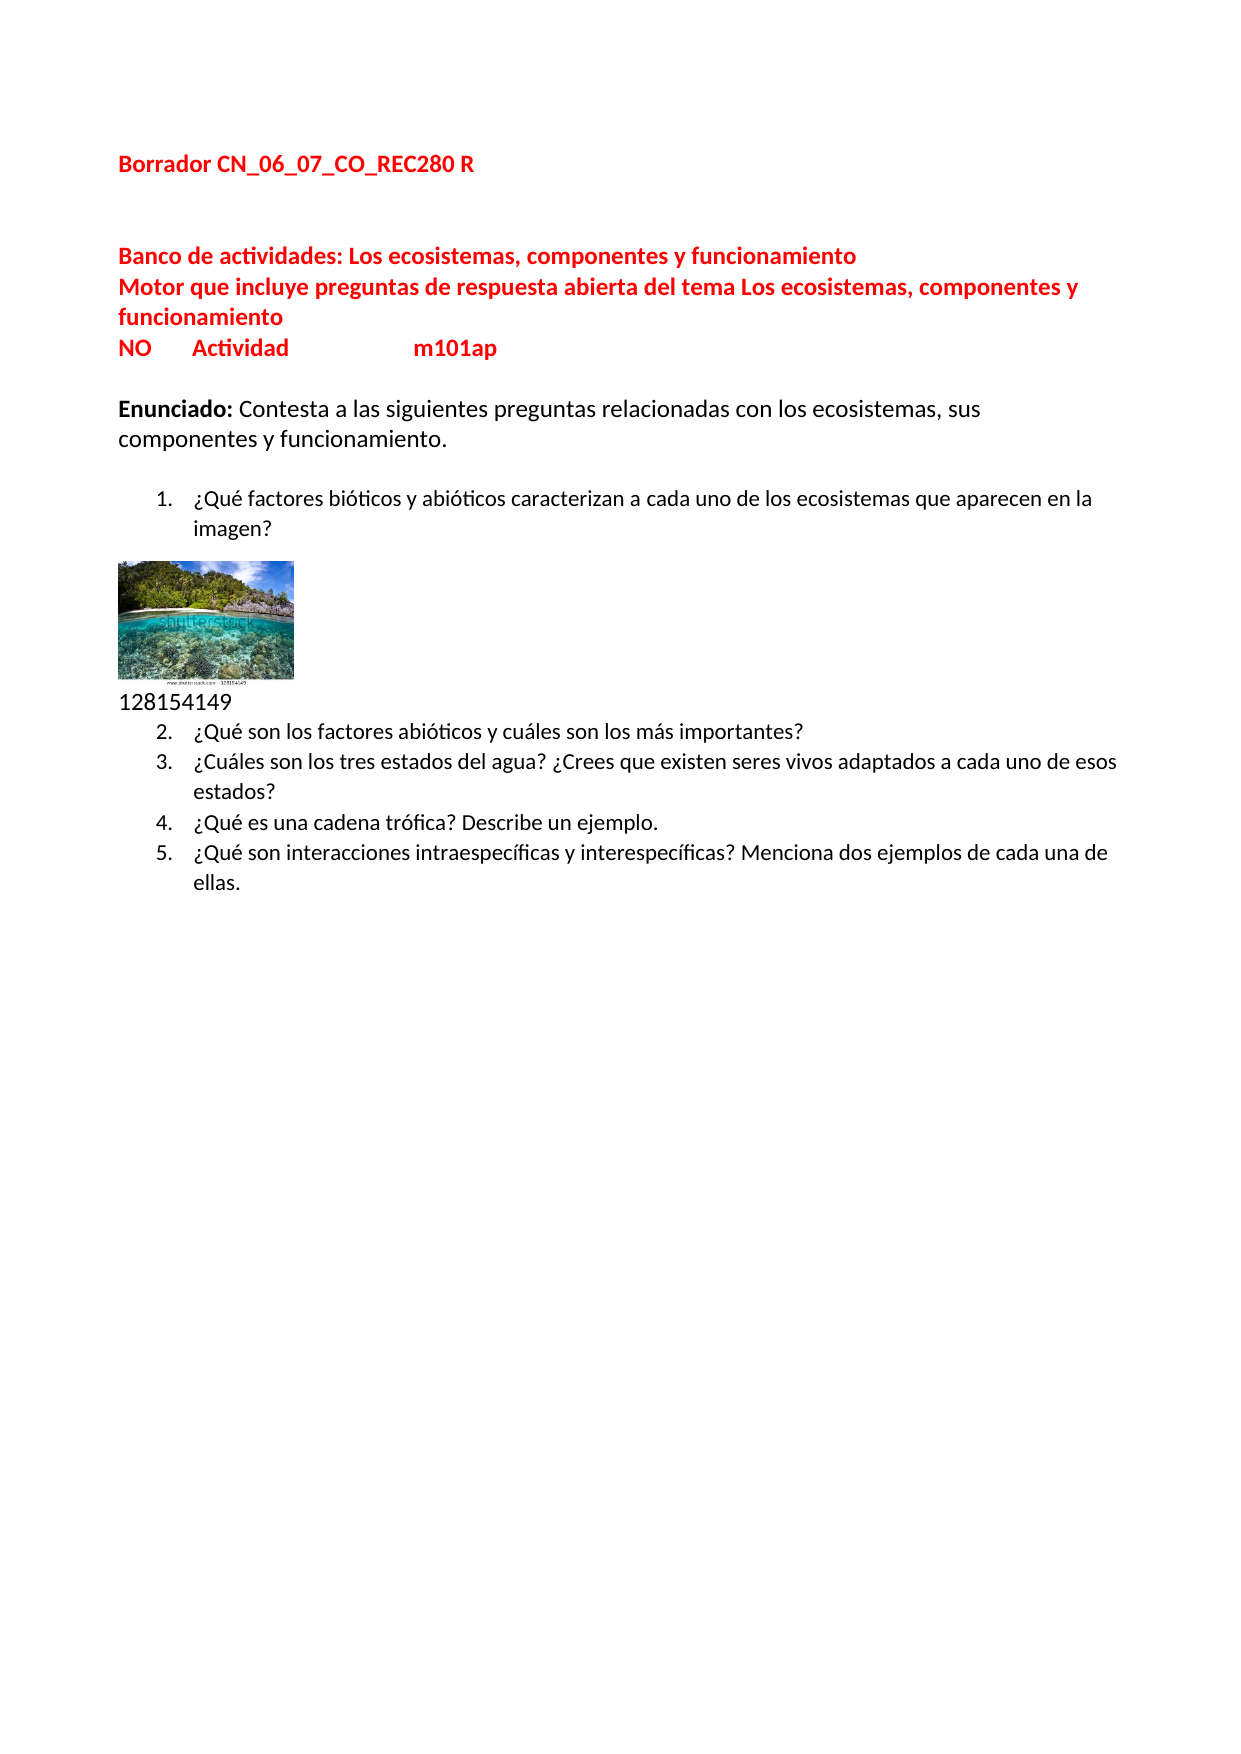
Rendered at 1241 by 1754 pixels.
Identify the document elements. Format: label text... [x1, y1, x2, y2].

list ¿Qué es una cadena trófica? Describe un ejemplo. [156, 808, 1122, 836]
text Borrador CN_06_07_CO_REC280 R [118, 149, 1122, 179]
list ¿Qué son los factores abióticos y cuáles son los más importantes? [156, 717, 1122, 745]
text Enunciado: Contesta a las siguientes preguntas relacionadas con los ecosistemas, sus componentes y funcionamiento. [118, 393, 1122, 454]
list ¿Qué son interacciones intraespecíficas y interespecíficas? Menciona dos ejemplos de cada una de ellas. [156, 838, 1122, 896]
text Banco de actividades: Los ecosistemas, componentes y funcionamiento [118, 240, 1122, 271]
text NO Actividad m101ap [118, 332, 1122, 362]
list ¿Qué factores bióticos y abióticos caracterizan a cada uno de los ecosistemas que aparecen en la imagen? [156, 484, 1122, 543]
text 128154149 [118, 686, 1122, 717]
list ¿Cuáles son los tres estados del agua? ¿Crees que existen seres vivos adaptados a cada uno de esos estados? [156, 747, 1122, 805]
text Motor que incluye preguntas de respuesta abierta del tema Los ecosistemas, componentes y funcionamiento [118, 271, 1122, 332]
picture [118, 561, 294, 687]
